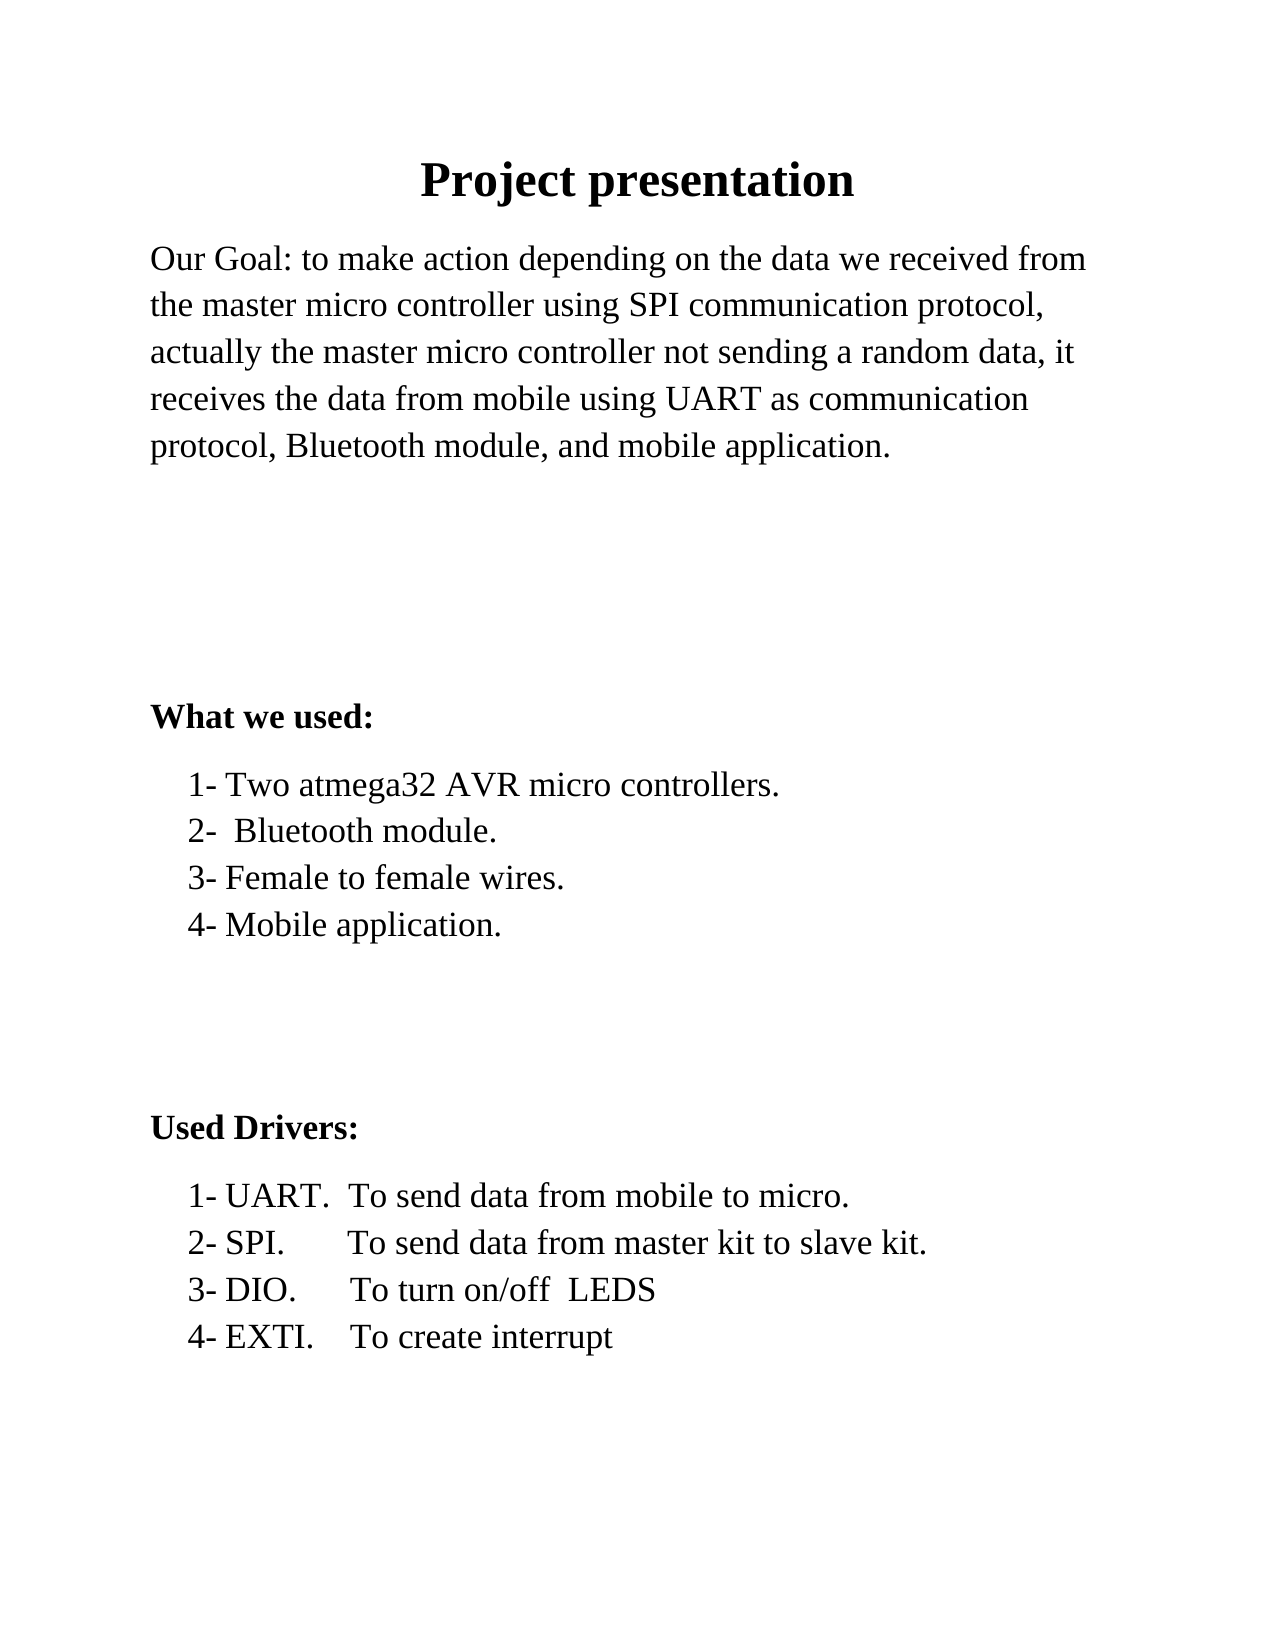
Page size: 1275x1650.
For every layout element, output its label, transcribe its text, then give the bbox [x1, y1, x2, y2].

list UART. To send data from mobile to micro. [187, 1174, 1125, 1215]
text What we used: [150, 695, 1125, 736]
text Our Goal: to make action depending on the data we received from the master micro controller using SPI communication protocol, actually the master micro controller not sending a random data, it receives the data from mobile using UART as communication protocol, Bluetooth module, and mobile application. [150, 237, 1125, 465]
list SPI. To send data from master kit to slave kit. [187, 1221, 1125, 1262]
list EXTI. To create interrupt [187, 1315, 1125, 1356]
text Used Drivers: [150, 1107, 1125, 1147]
list Bluetooth module. [187, 810, 1125, 851]
list DIO. To turn on/off LEDS [187, 1268, 1125, 1309]
list Two atmega32 AVR micro controllers. [187, 763, 1125, 804]
text Project presentation [150, 150, 1125, 207]
list Female to female wires. [187, 857, 1125, 897]
list Mobile application. [187, 903, 1125, 944]
